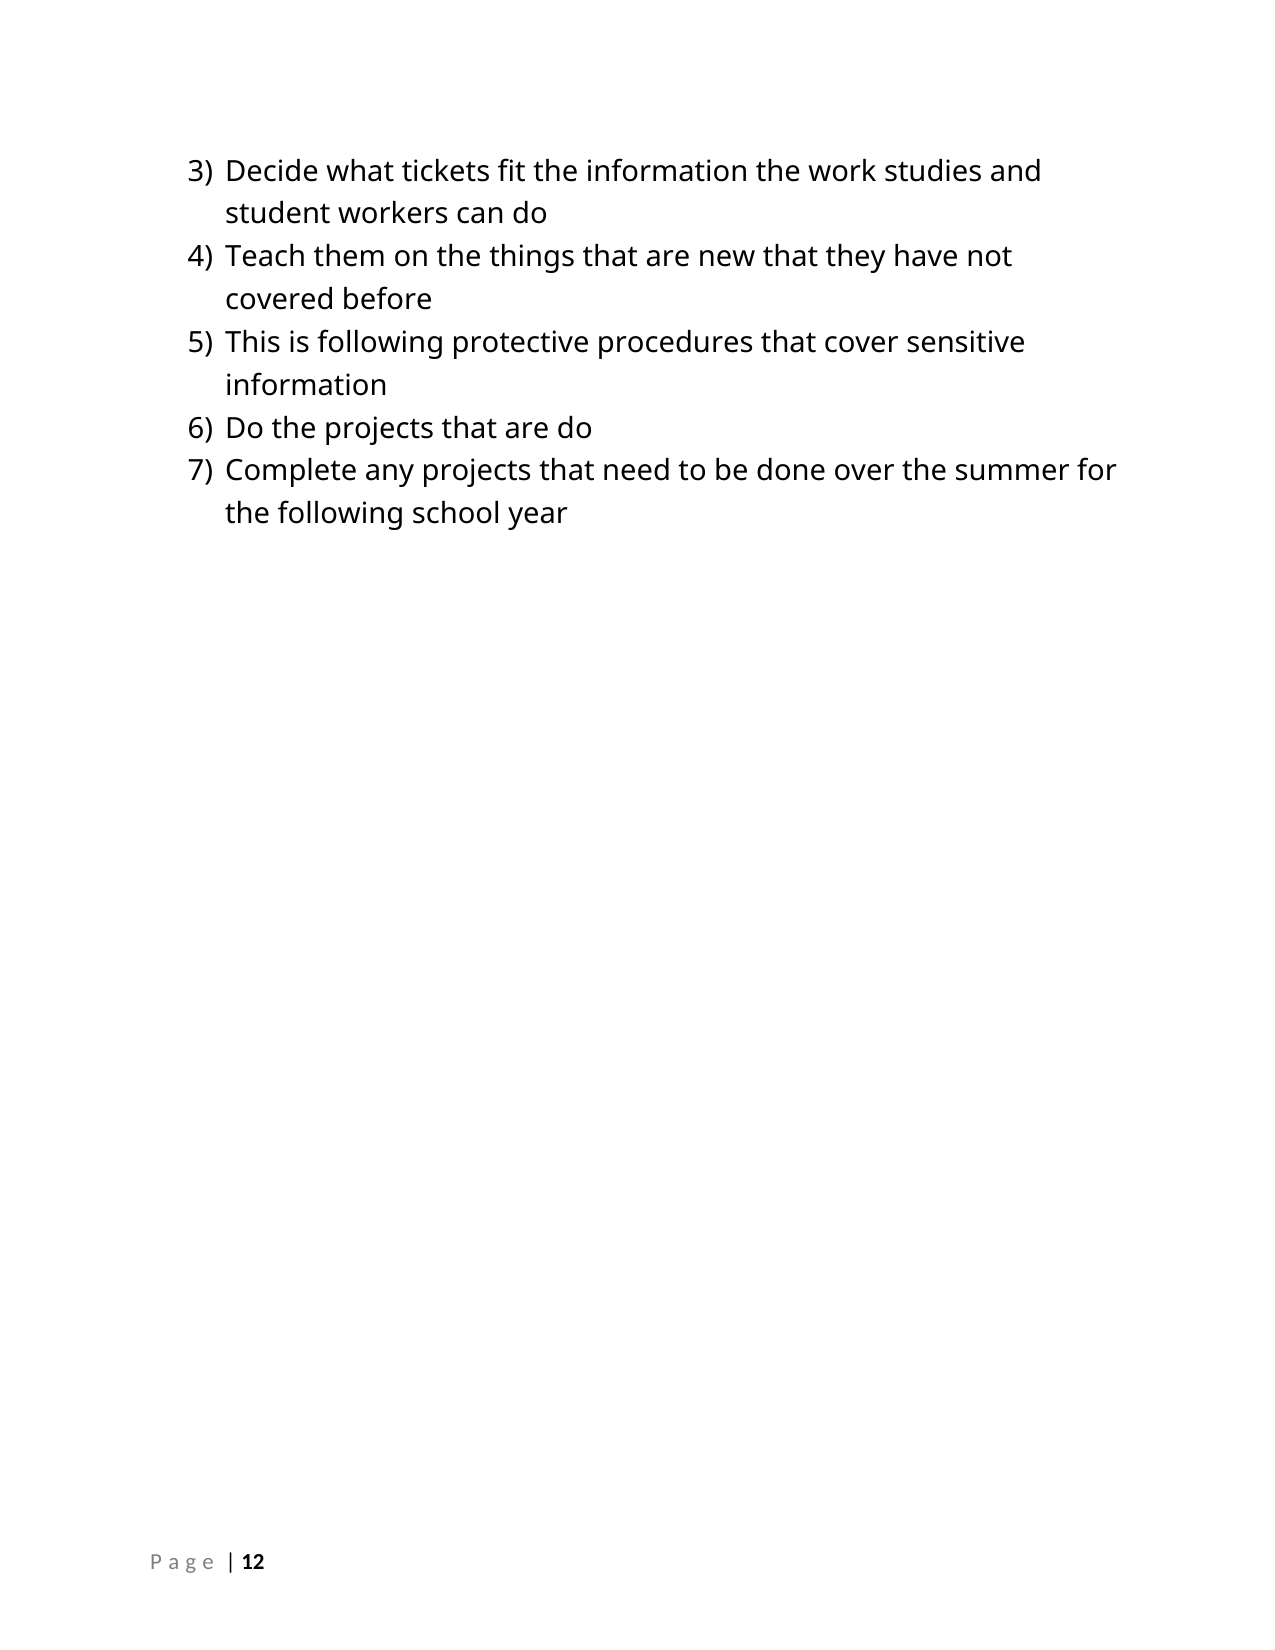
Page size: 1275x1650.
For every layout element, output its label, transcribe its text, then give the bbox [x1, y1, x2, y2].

list Decide what tickets fit the information the work studies and student workers can do [187, 150, 1125, 232]
list This is following protective procedures that cover sensitive information [187, 321, 1125, 404]
list Teach them on the things that are new that they have not covered before [187, 236, 1125, 318]
list Do the projects that are do [187, 407, 1125, 447]
list Complete any projects that need to be done over the summer for the following school year [187, 450, 1125, 532]
